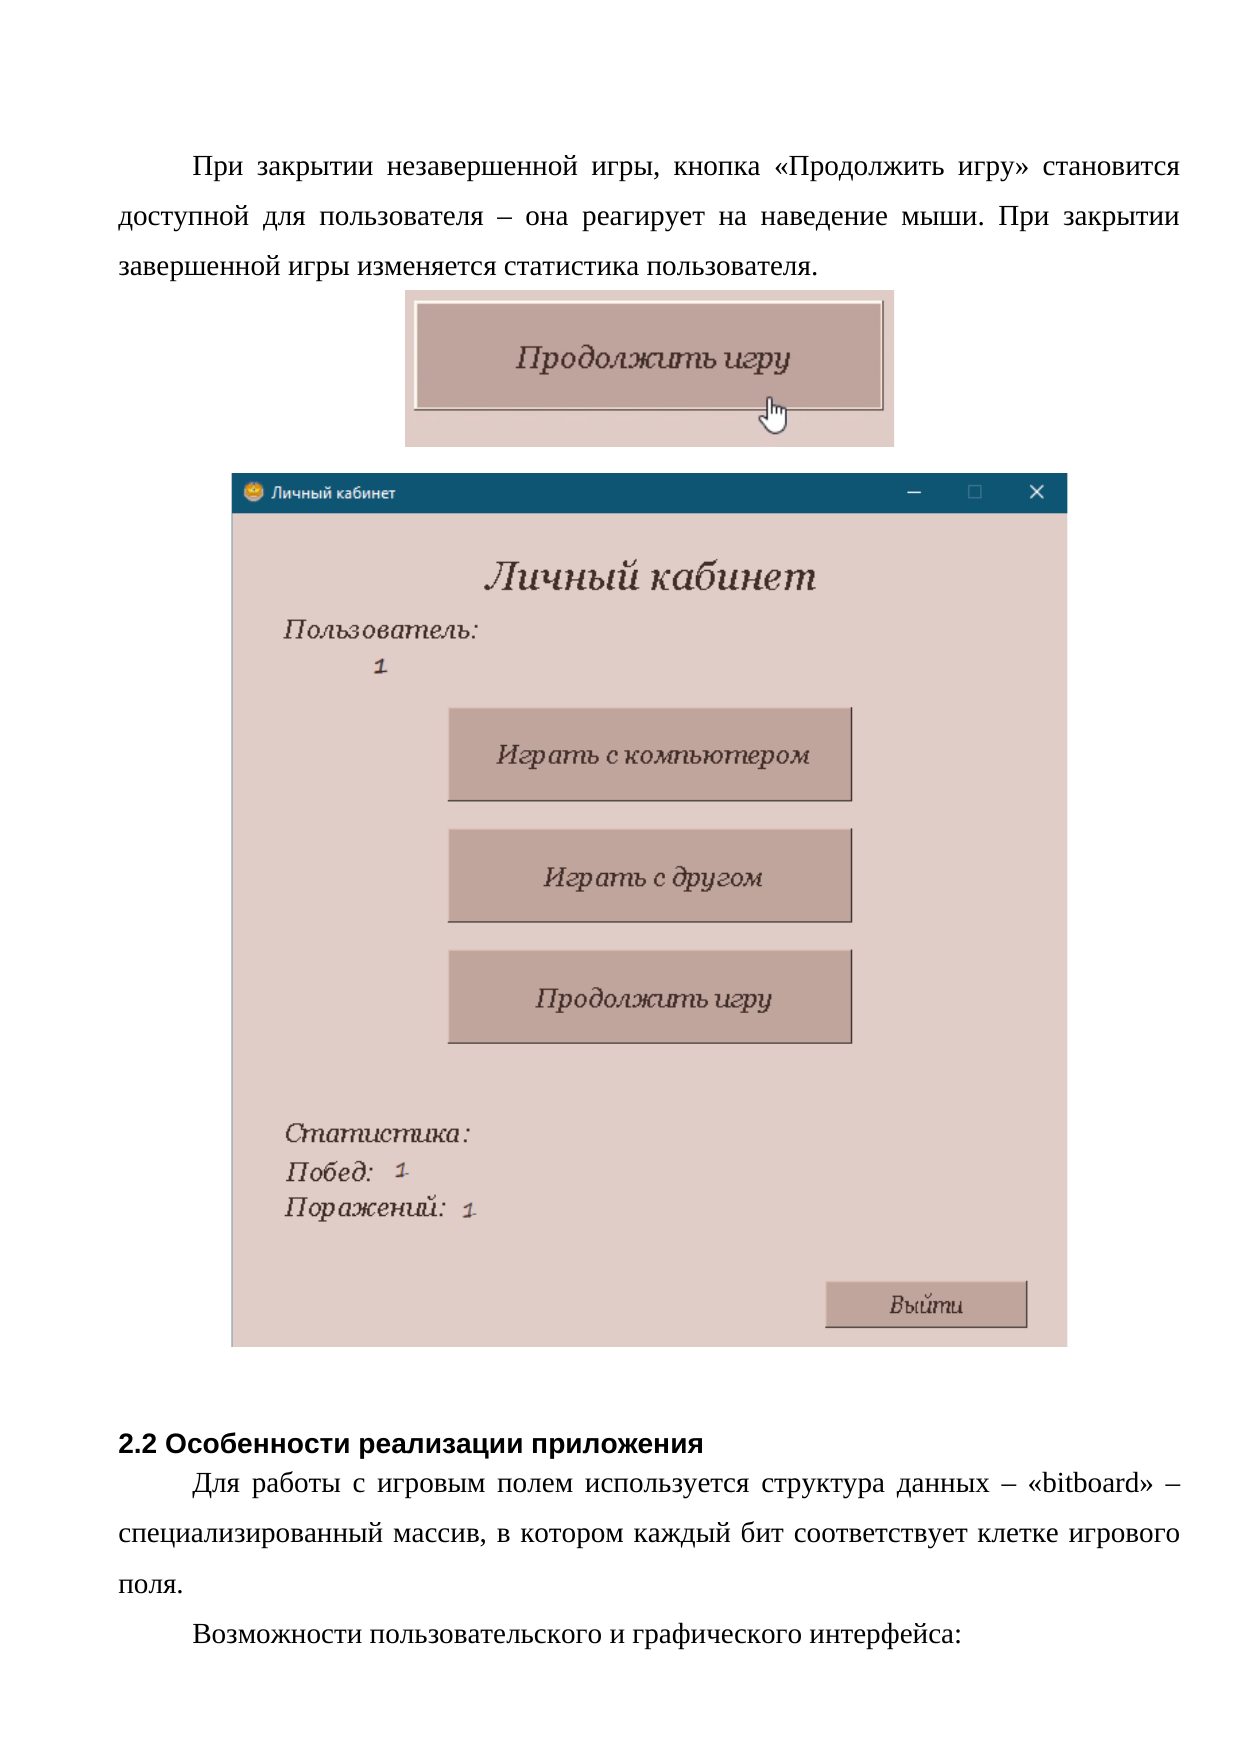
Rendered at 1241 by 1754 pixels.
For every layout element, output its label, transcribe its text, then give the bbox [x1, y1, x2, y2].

picture [405, 290, 895, 447]
text Для работы с игровым полем используется структура данных – «bitboard» – специализированный массив, в котором каждый бит соответствует клетке игрового поля. [118, 1465, 1181, 1599]
text Возможности пользовательского и графического интерфейса: [118, 1616, 1181, 1650]
picture [231, 473, 1068, 1347]
text При закрытии незавершенной игры, кнопка «Продолжить игру» становится доступной для пользователя – она реагирует на наведение мыши. При закрытии завершенной игры изменяется статистика пользователя. [118, 148, 1181, 282]
text 2.2 Особенности реализации приложения [118, 1427, 1181, 1459]
